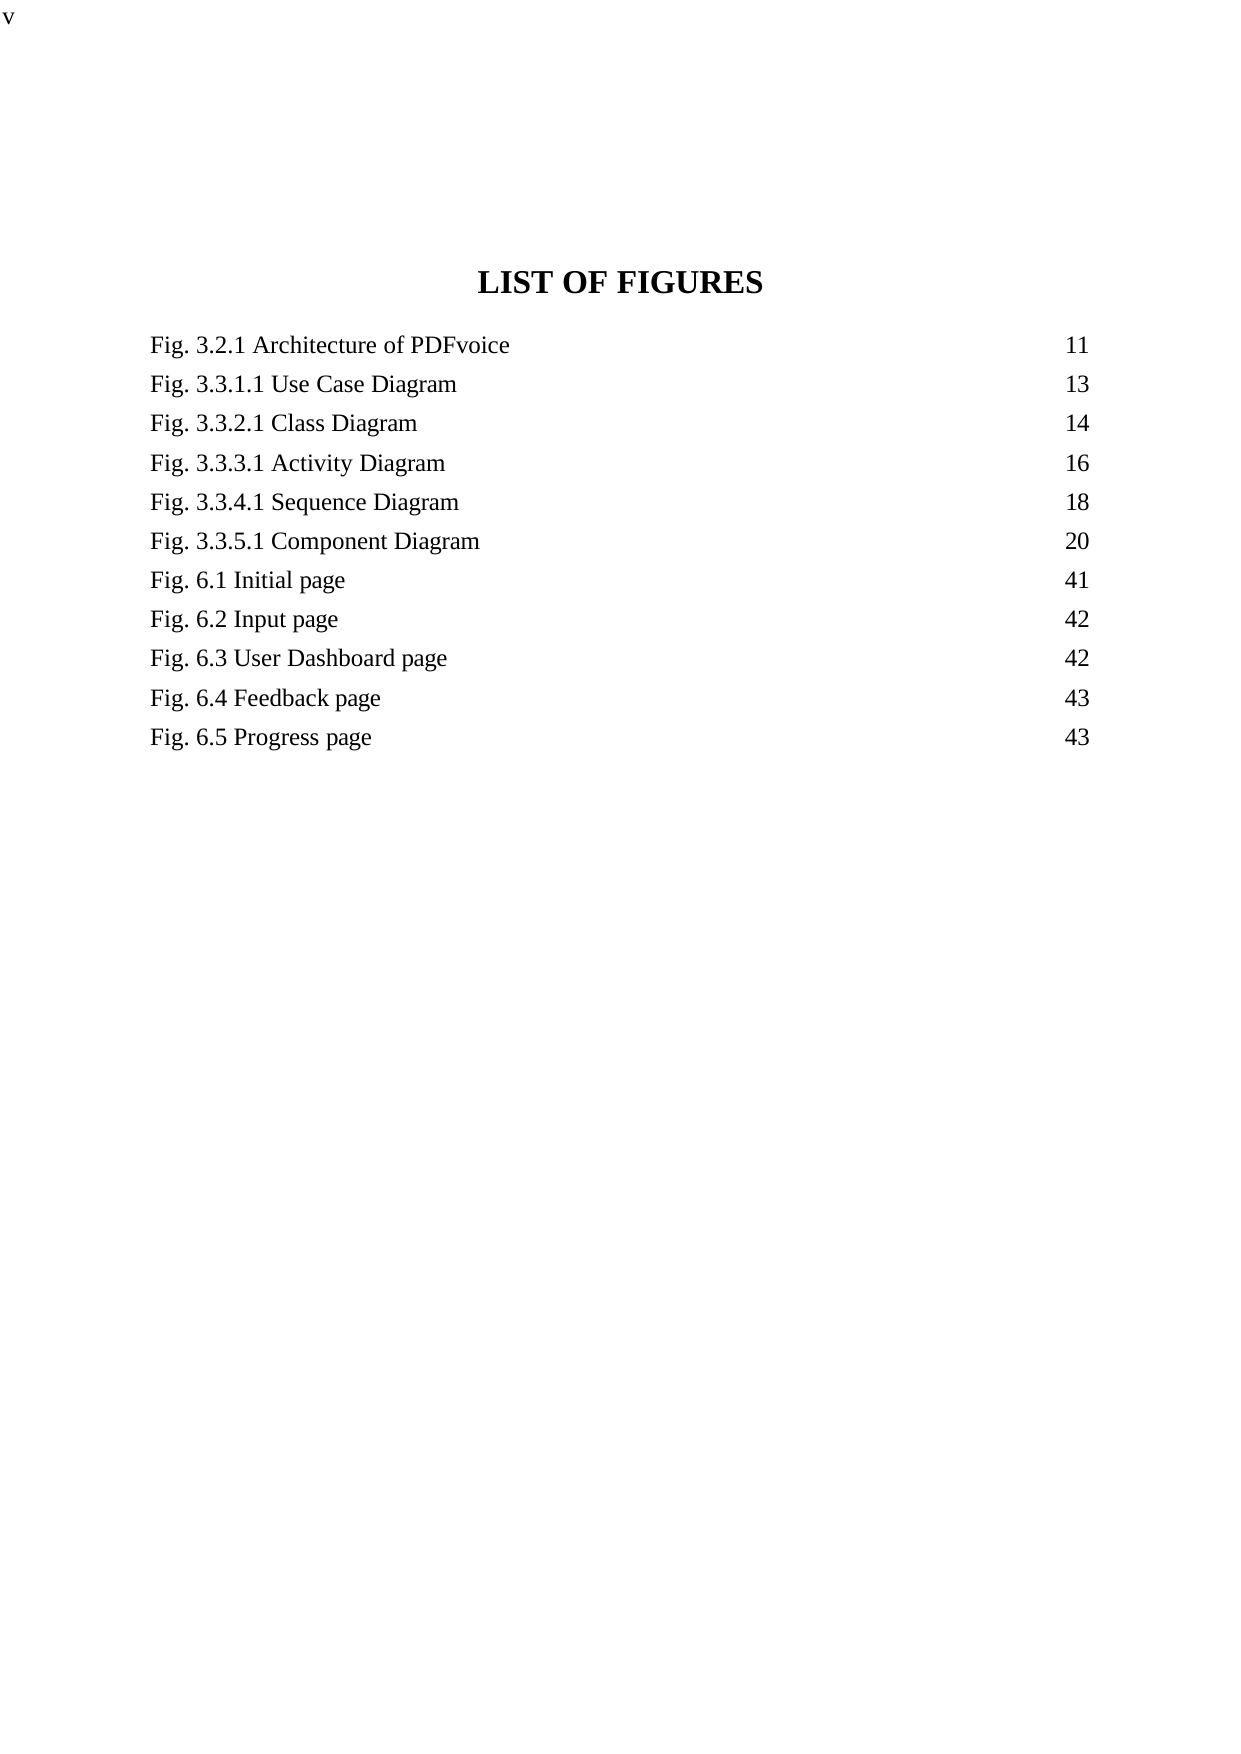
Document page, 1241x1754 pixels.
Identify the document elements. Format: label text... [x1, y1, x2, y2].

text Fig. 6.1 Initial page 41 [150, 565, 1137, 594]
text Fig. 6.2 Input page 42 [150, 604, 1137, 633]
text Fig. 6.4 Feedback page 43 [150, 683, 1137, 711]
text Fig. 3.2.1 Architecture of PDFvoice 11 [150, 330, 1137, 359]
text Fig. 6.3 User Dashboard page 42 [150, 643, 1137, 672]
text Fig. 3.3.3.1 Activity Diagram 16 [150, 448, 1137, 476]
text Fig. 3.3.2.1 Class Diagram 14 [150, 408, 1137, 437]
text Fig. 3.3.4.1 Sequence Diagram 18 [150, 487, 1137, 515]
text Fig. 3.3.5.1 Component Diagram 20 [150, 526, 1137, 554]
subtitle LIST OF FIGURES [133, 263, 1108, 301]
text Fig. 6.5 Progress page 43 [150, 722, 1137, 750]
text Fig. 3.3.1.1 Use Case Diagram 13 [150, 369, 1137, 398]
